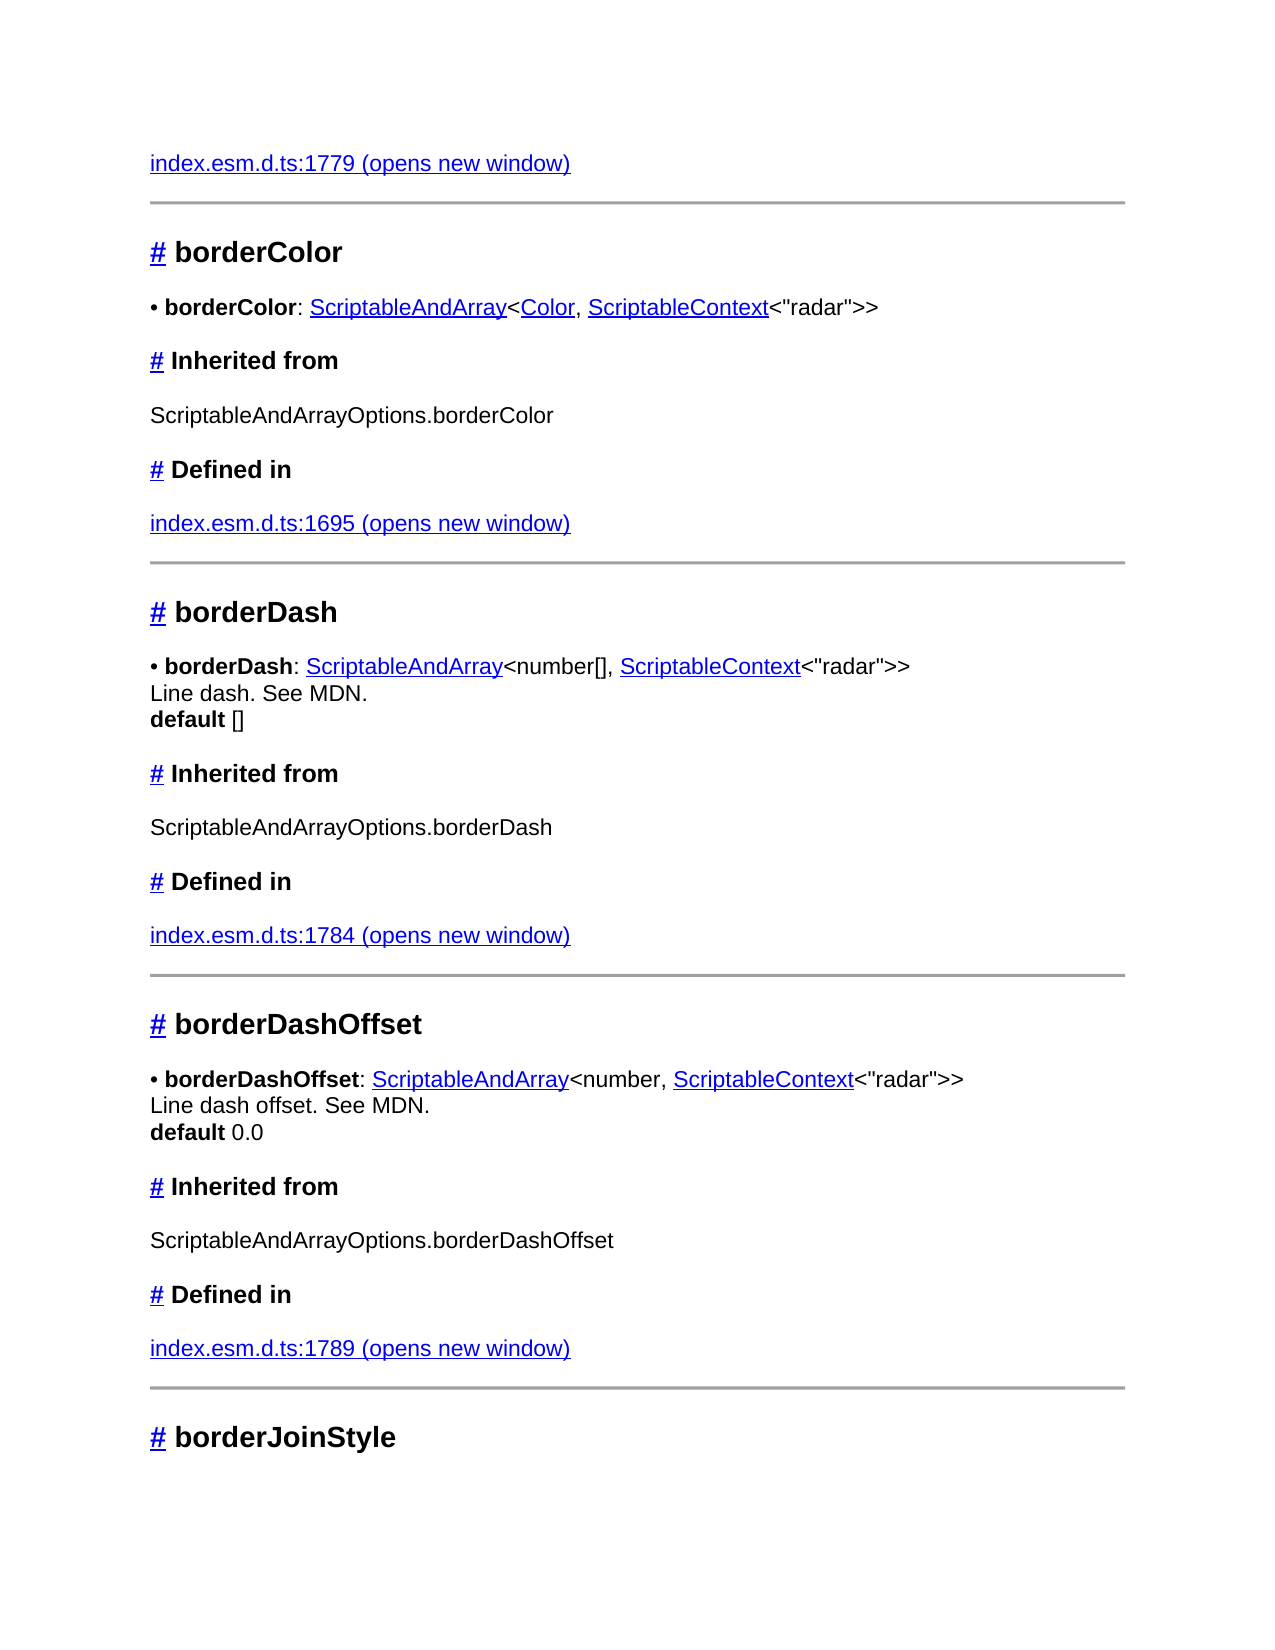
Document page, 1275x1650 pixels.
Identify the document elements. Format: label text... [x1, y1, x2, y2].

subtitle # Defined in [150, 454, 1125, 483]
subtitle # Inherited from [150, 346, 1125, 375]
text default [] [150, 706, 1125, 732]
subtitle # borderJoinStyle [150, 1390, 1125, 1453]
text Line dash offset. See MDN. [150, 1092, 1125, 1119]
text default 0.0 [150, 1119, 1125, 1145]
text ScriptableAndArrayOptions.borderColor [150, 402, 1125, 428]
text index.esm.d.ts:1789 (opens new window) [150, 1335, 1125, 1361]
subtitle # borderColor [150, 205, 1125, 268]
text ScriptableAndArrayOptions.borderDash [150, 814, 1125, 841]
text Line dash. See MDN. [150, 680, 1125, 706]
text index.esm.d.ts:1695 (opens new window) [150, 510, 1125, 536]
text index.esm.d.ts:1779 (opens new window) [150, 150, 1125, 176]
text ScriptableAndArrayOptions.borderDashOffset [150, 1227, 1125, 1253]
subtitle # Inherited from [150, 759, 1125, 788]
subtitle # Defined in [150, 1280, 1125, 1308]
subtitle # Defined in [150, 867, 1125, 896]
text index.esm.d.ts:1784 (opens new window) [150, 922, 1125, 949]
text • borderDash: ScriptableAndArray<number[], ScriptableContext<"radar">> [150, 653, 1125, 680]
subtitle # borderDash [150, 565, 1125, 628]
subtitle # borderDashOffset [150, 977, 1125, 1041]
text • borderDashOffset: ScriptableAndArray<number, ScriptableContext<"radar">> [150, 1066, 1125, 1092]
subtitle # Inherited from [150, 1172, 1125, 1200]
text • borderColor: ScriptableAndArray<Color, ScriptableContext<"radar">> [150, 293, 1125, 320]
